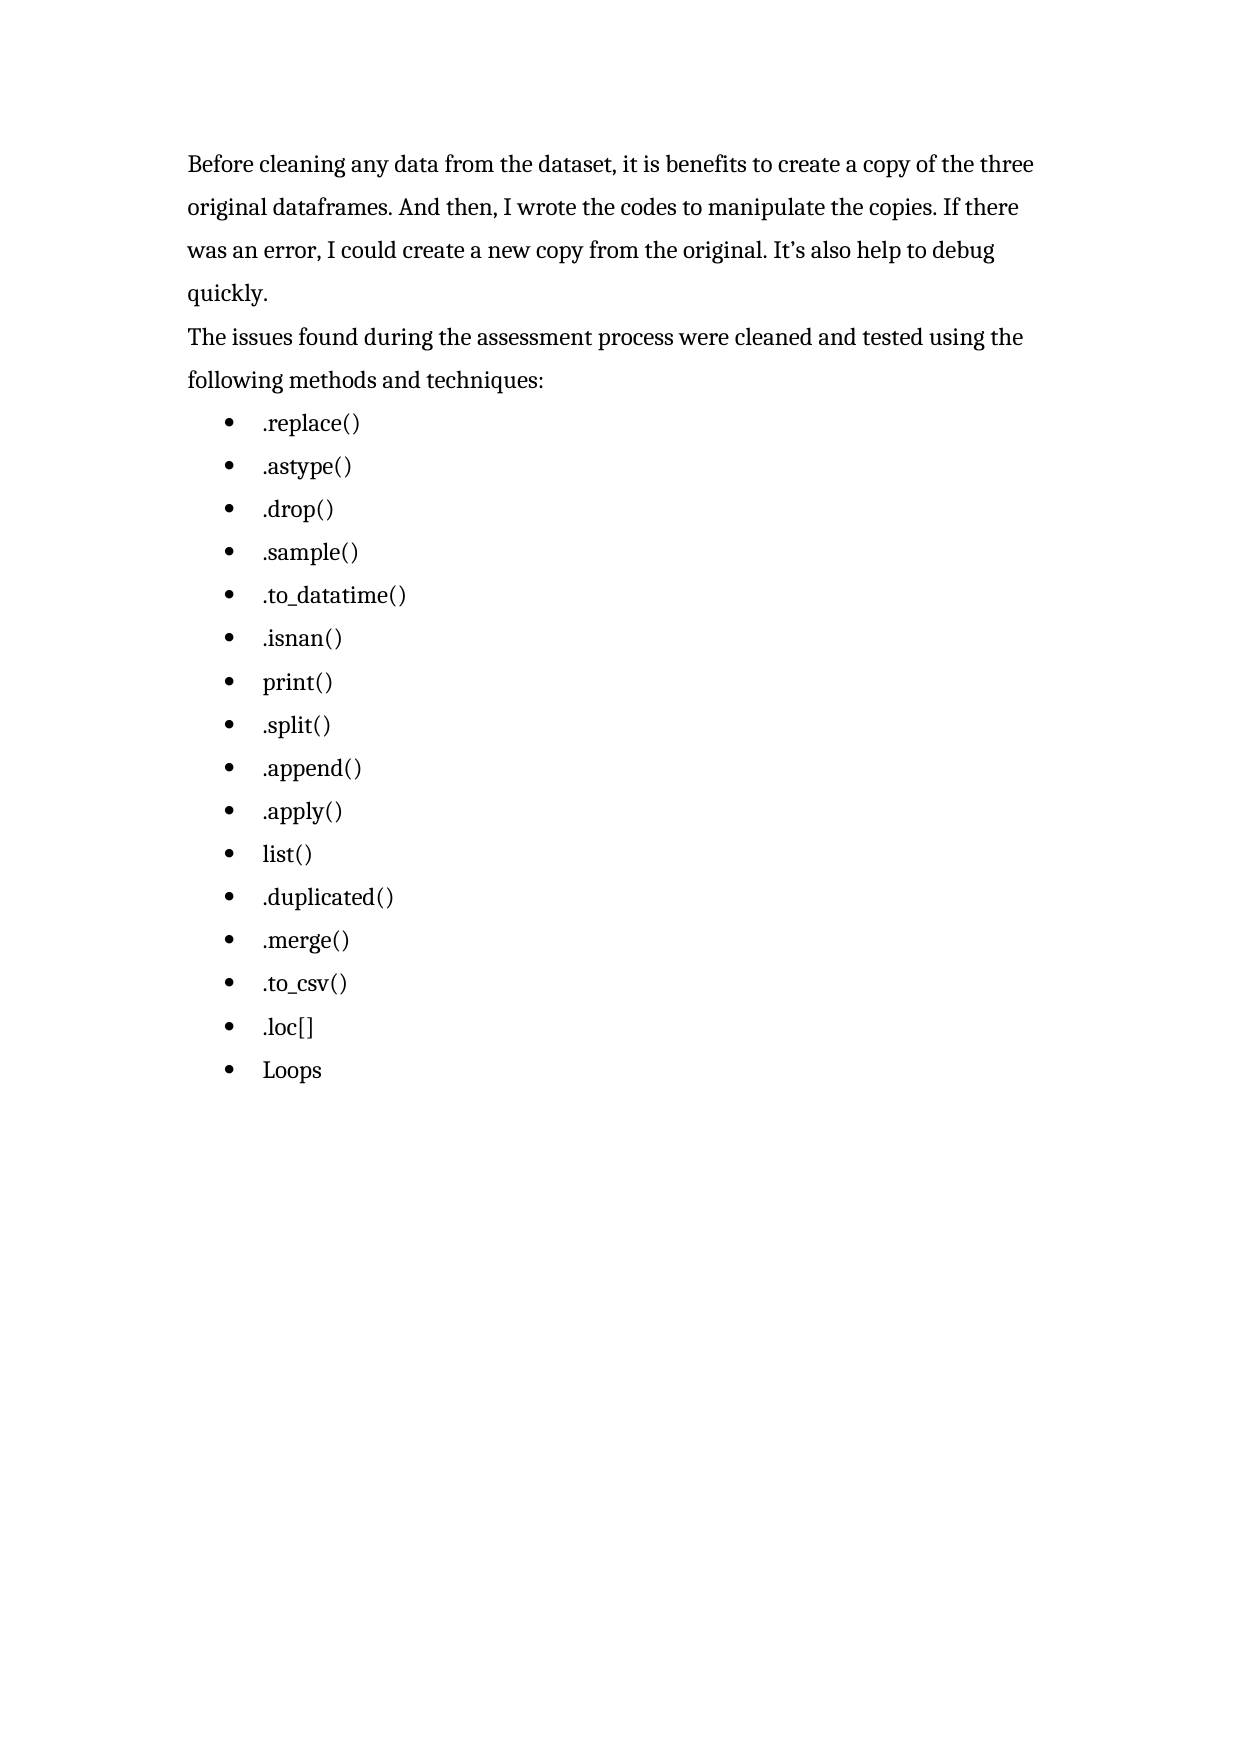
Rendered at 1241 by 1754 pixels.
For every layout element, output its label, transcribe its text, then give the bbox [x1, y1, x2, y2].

list .split() [225, 711, 1053, 739]
list .duplicated() [225, 883, 1053, 912]
list .apply() [225, 797, 1053, 826]
list .drop() [225, 495, 1053, 524]
list .sample() [225, 538, 1053, 567]
list print() [225, 667, 1053, 696]
list .merge() [225, 926, 1053, 955]
list .replace() [225, 409, 1053, 437]
list .loc[] [225, 1012, 1053, 1041]
list .append() [225, 754, 1053, 782]
list .to_csv() [225, 969, 1053, 998]
list .isnan() [225, 624, 1053, 653]
list list() [225, 840, 1053, 869]
list Loops [225, 1056, 1053, 1084]
text Before cleaning any data from the dataset, it is benefits to create a copy of the three original dataframes. And then, I wrote the codes to manipulate the copies. If there was an error, I could create a new copy from the original. It’s also help to debug quickly. [187, 150, 1053, 308]
list .to_datatime() [225, 581, 1053, 610]
list .astype() [225, 452, 1053, 481]
text The issues found during the assessment process were cleaned and tested using the following methods and techniques: [187, 322, 1053, 394]
